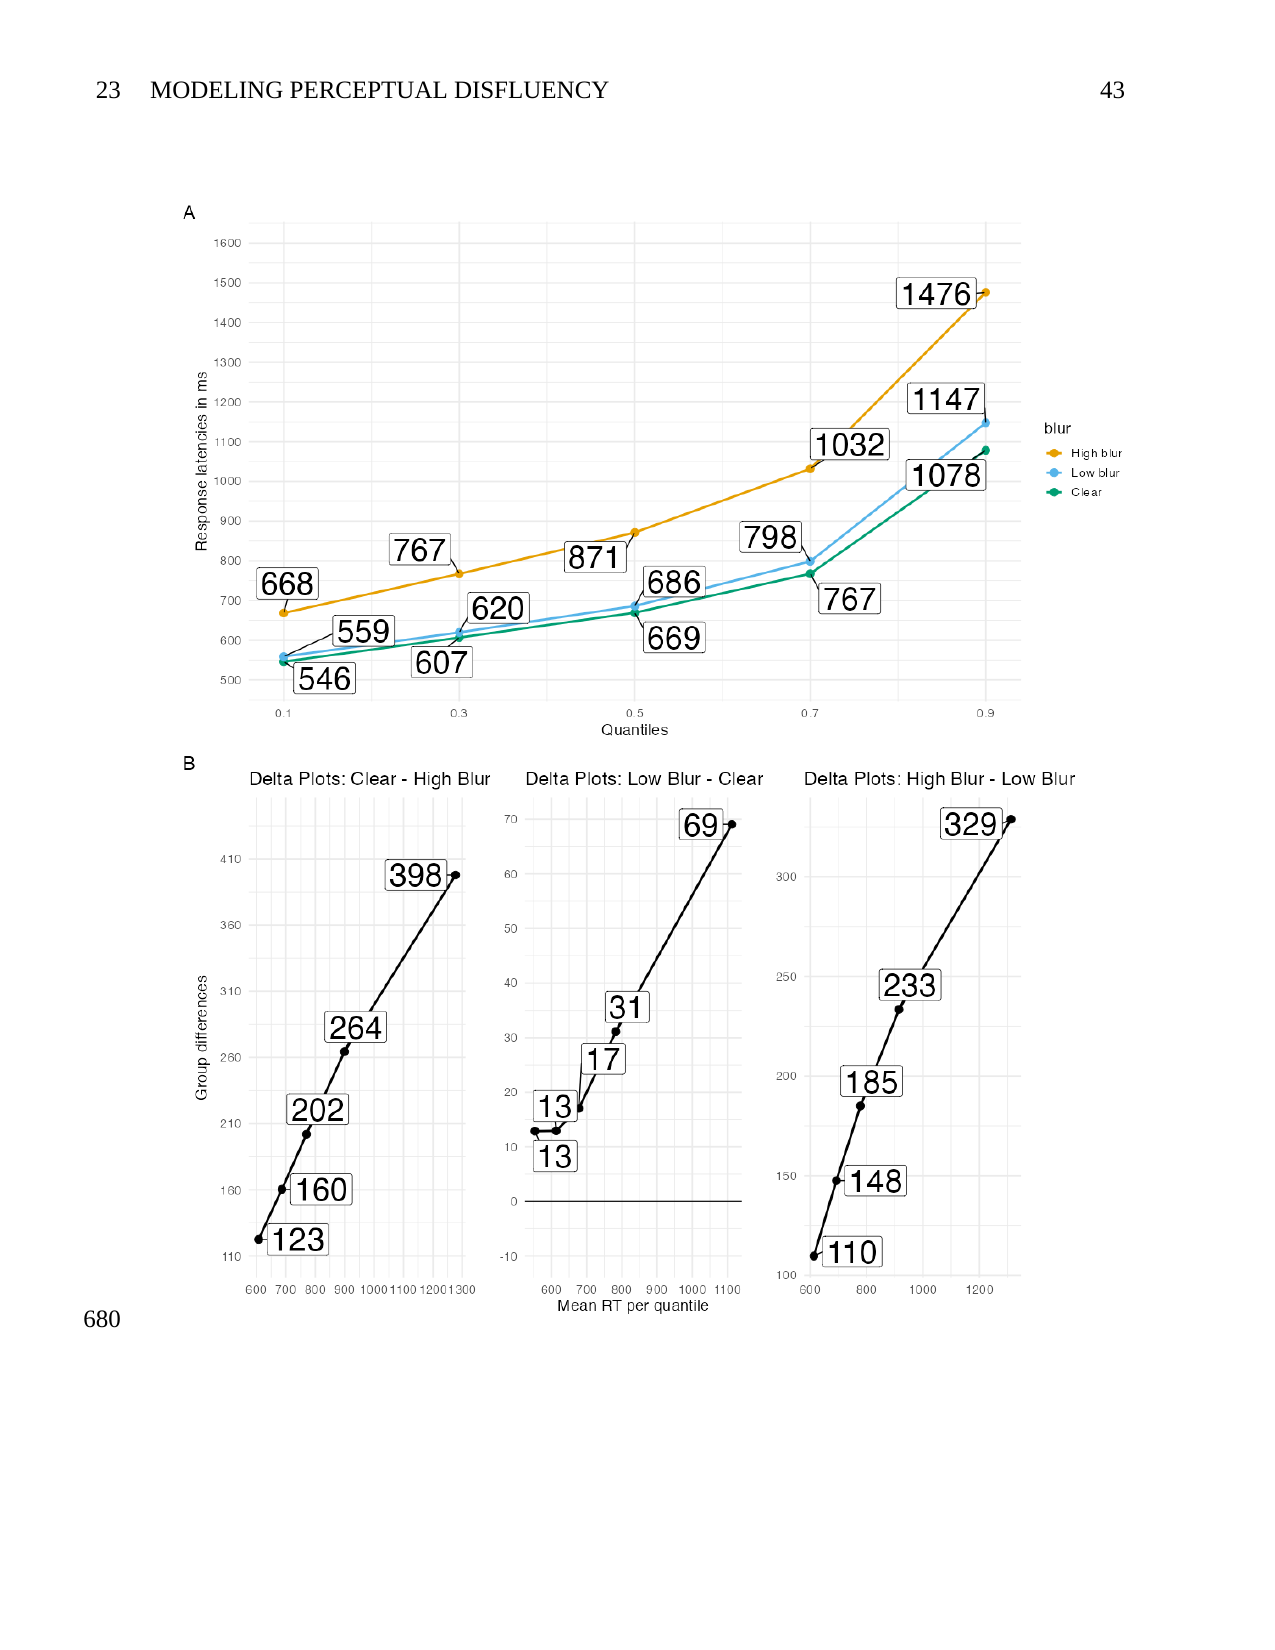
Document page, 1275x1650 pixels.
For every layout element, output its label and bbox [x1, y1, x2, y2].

picture [168, 190, 1144, 1328]
